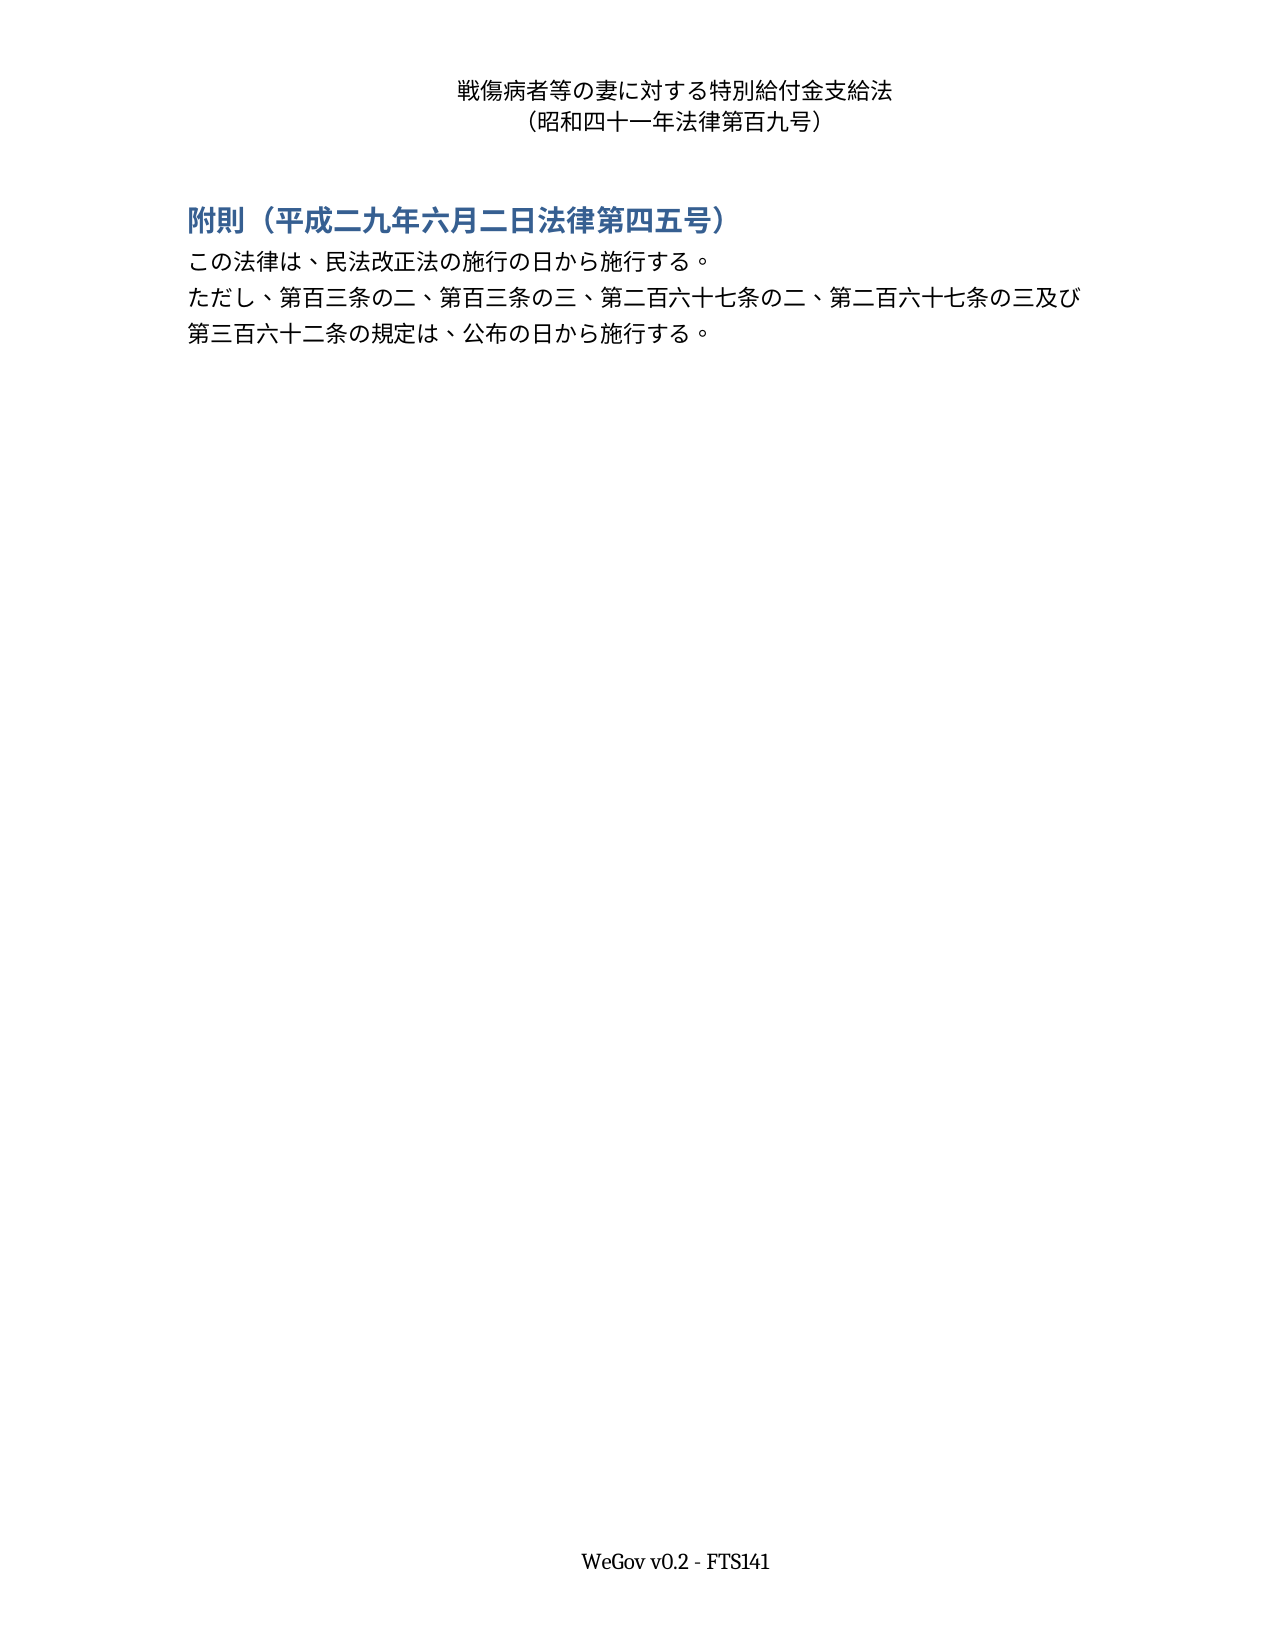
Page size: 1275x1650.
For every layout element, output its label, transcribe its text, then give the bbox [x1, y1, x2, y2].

subtitle 附則（平成二九年六月二日法律第四五号） [187, 200, 1087, 240]
text この法律は、民法改正法の施行の日から施行する。 ただし、第百三条の二、第百三条の三、第二百六十七条の二、第二百六十七条の三及び第三百六十二条の規定は、公布の日から施行する。 [187, 246, 1087, 349]
